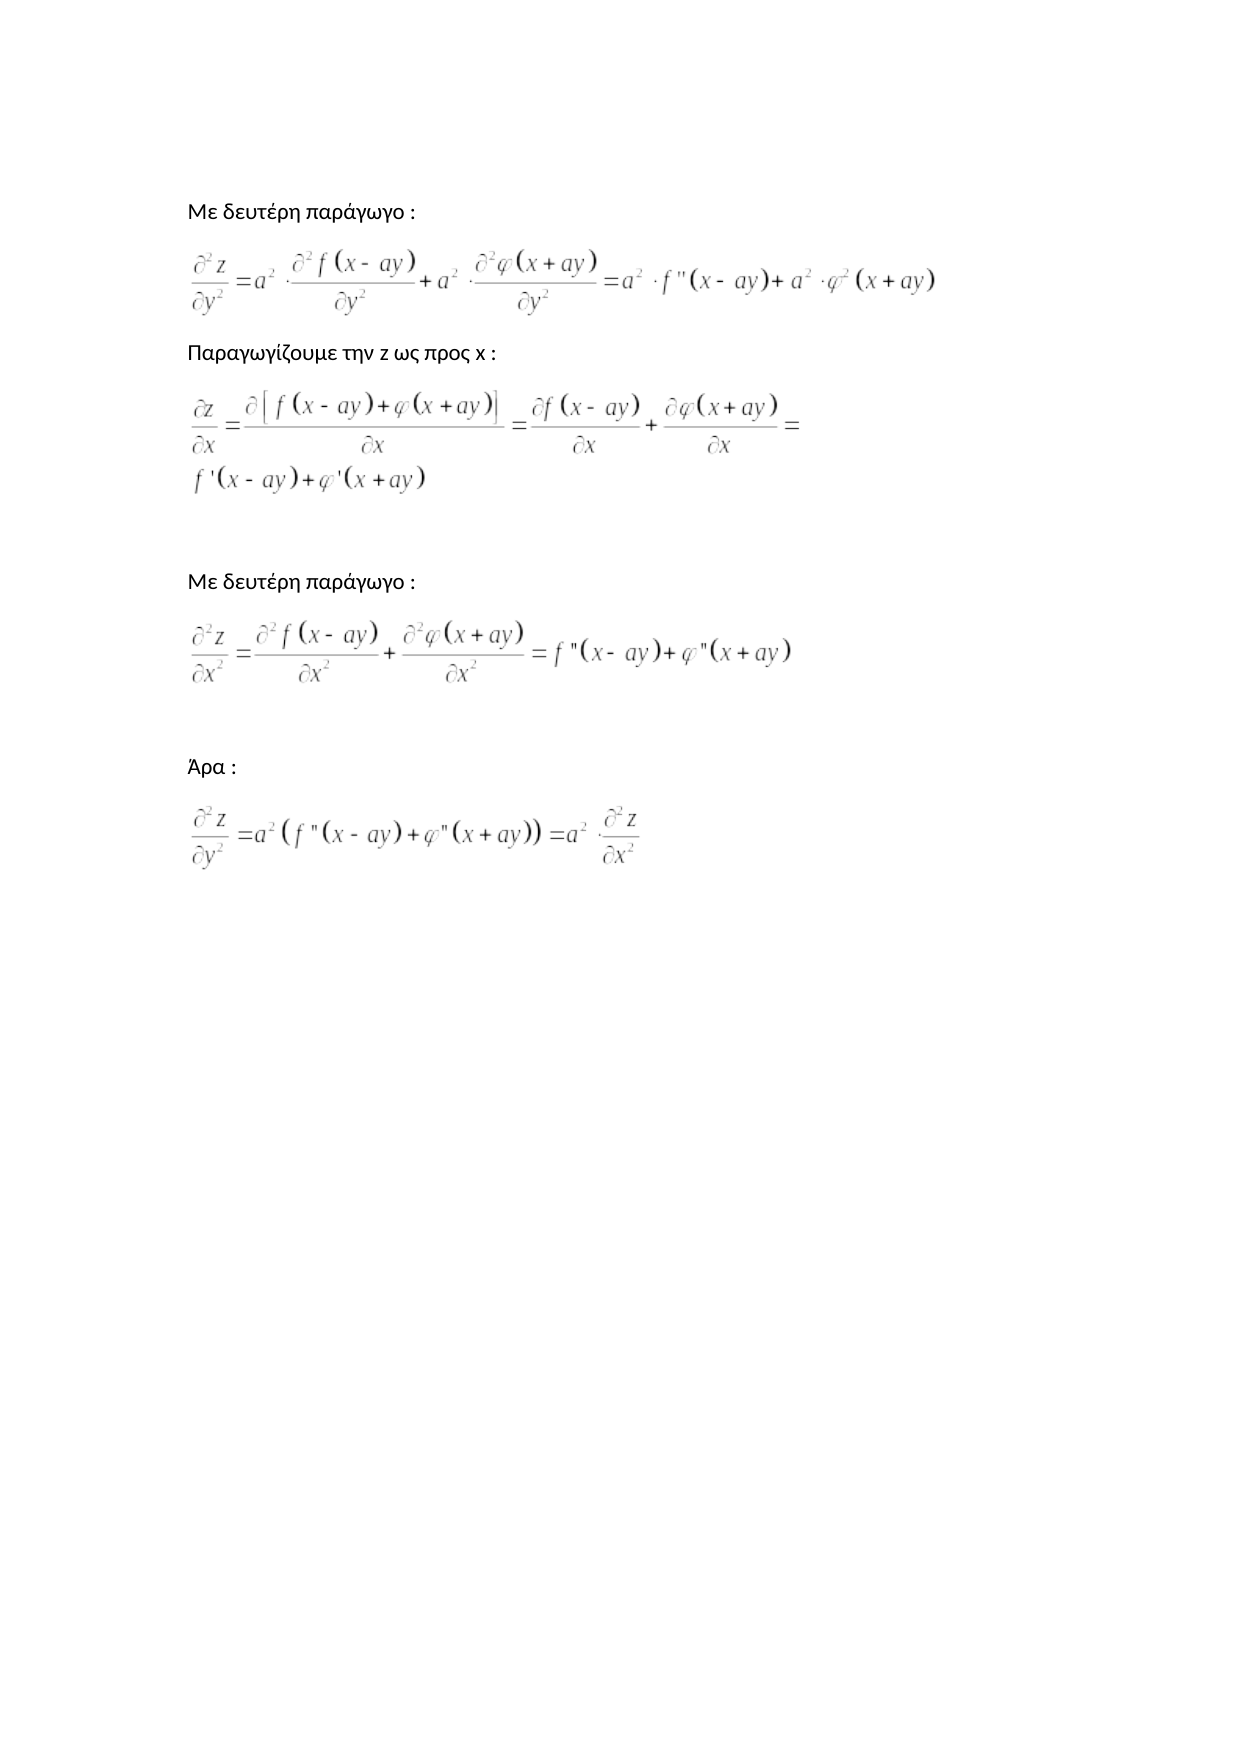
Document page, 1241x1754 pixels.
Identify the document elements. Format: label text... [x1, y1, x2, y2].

text Με δευτέρη παράγωγο : [187, 567, 1053, 595]
text Με δευτέρη παράγωγο : [187, 197, 1053, 225]
text Παραγωγίζουμε την z ως προς x : [187, 338, 1053, 366]
text Άρα : [187, 752, 1053, 780]
